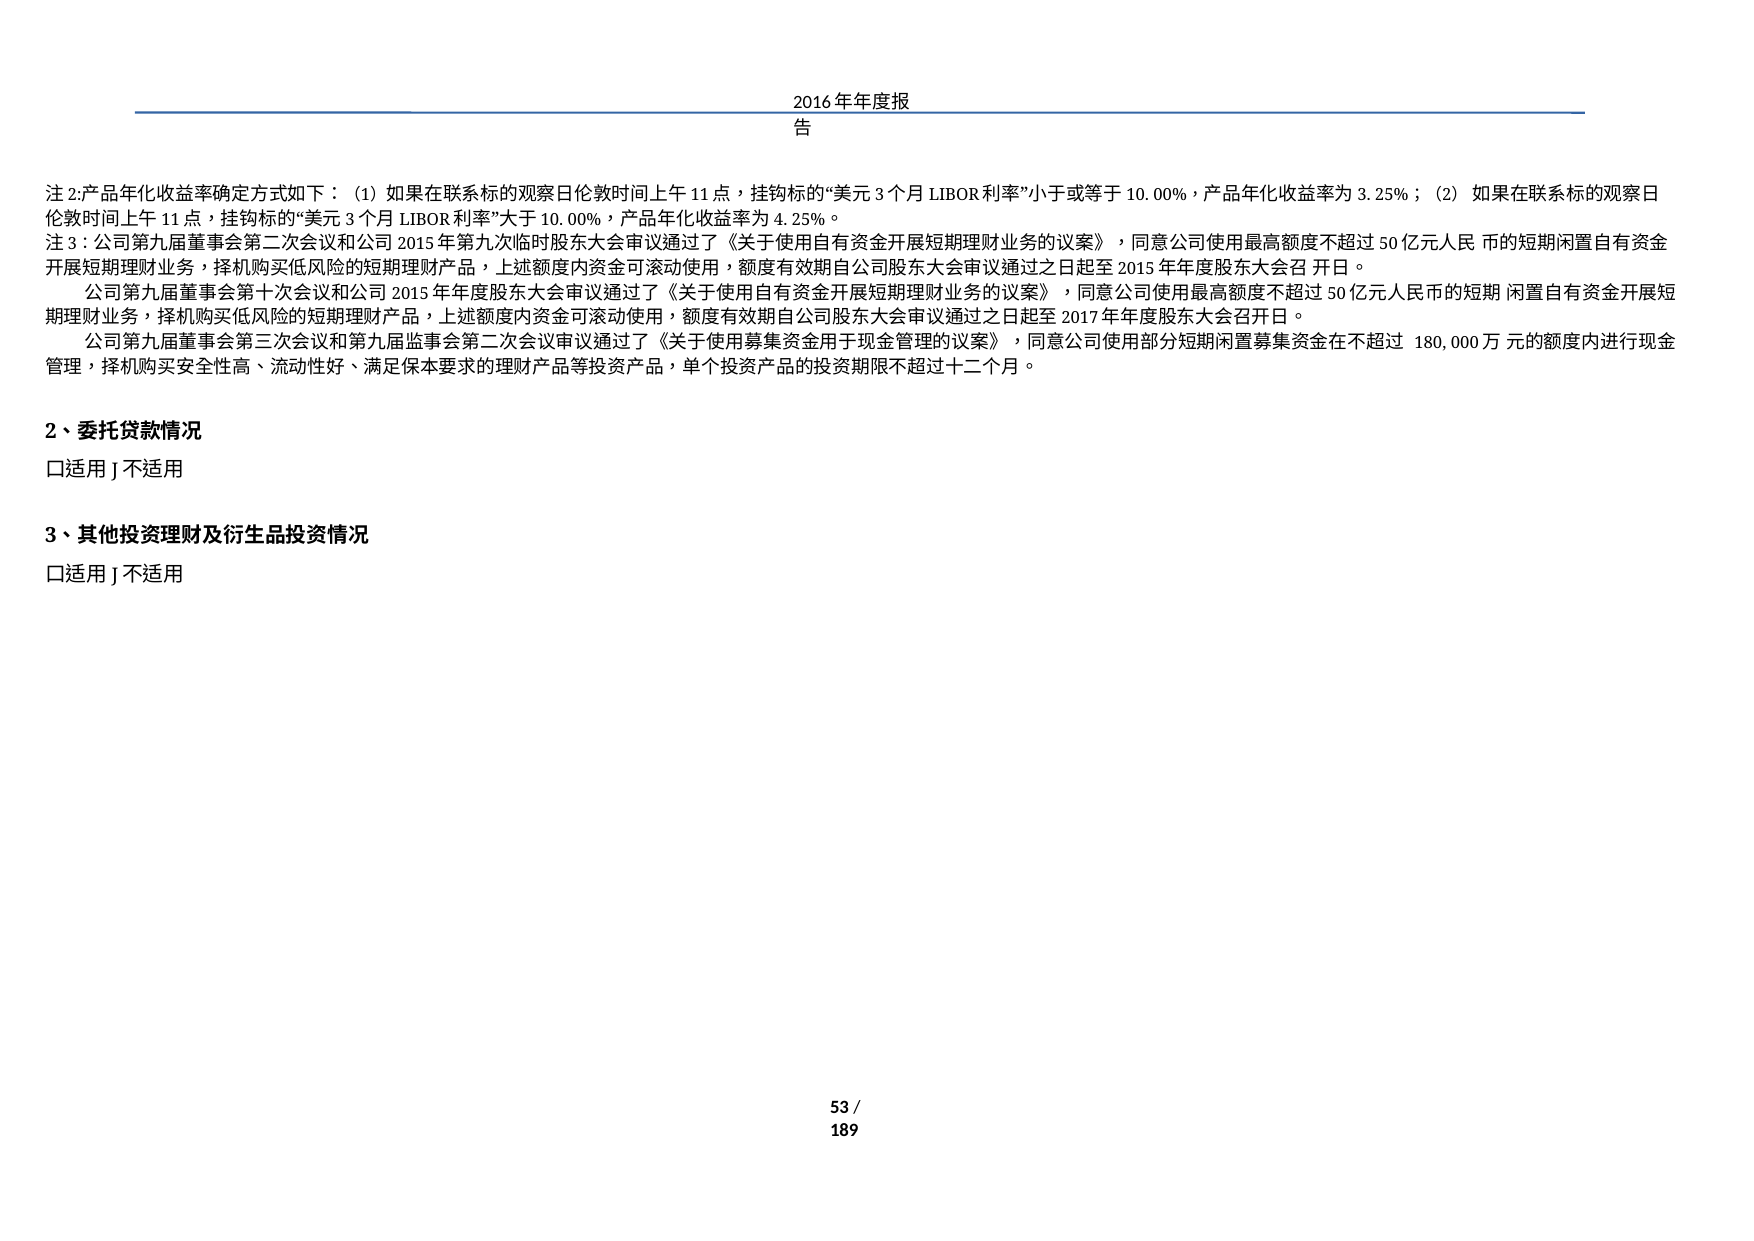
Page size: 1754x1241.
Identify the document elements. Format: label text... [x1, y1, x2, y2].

text 公司第九届董事会第三次会议和第九届监事会第二次会议审议通过了《关于使用募集资金用于现金管理的议案》，同意公司使用部分短期闲置募集资金在不超过180, 000万 元的额度内进行现金管理，择机购买安全性高、流动性好、满足保本要求的理财产品等投资产品，单个投资产品的投资期限不超过十二个月。 [45, 329, 1677, 378]
text 3、其他投资理财及衍生品投资情况 [45, 521, 1677, 549]
text 注2:产品年化收益率确定方式如下：（1）如果在联系标的观察日伦敦时间上午11点，挂钩标的“美元3个月LIBOR利率”小于或等于10. 00%，产品年化收益率为3. 25%；（2） 如果在联系标的观察日伦敦时间上午11点，挂钩标的“美元3个月LIBOR利率”大于10. 00%，产品年化收益率为4. 25%。 [45, 181, 1677, 230]
text 口适用J不适用 [45, 454, 1677, 483]
text 2、委托贷款情况 [45, 416, 1677, 444]
text 公司第九届董事会第十次会议和公司2015年年度股东大会审议通过了《关于使用自有资金开展短期理财业务的议案》，同意公司使用最高额度不超过50亿元人民币的短期 闲置自有资金开展短期理财业务，择机购买低风险的短期理财产品，上述额度内资金可滚动使用，额度有效期自公司股东大会审议通过之日起至2017年年度股东大会召开日。 [45, 279, 1677, 329]
text 口适用J不适用 [45, 559, 1677, 588]
text 注3：公司第九届董事会第二次会议和公司2015年第九次临时股东大会审议通过了《关于使用自有资金开展短期理财业务的议案》，同意公司使用最高额度不超过50亿元人民 币的短期闲置自有资金开展短期理财业务，择机购买低风险的短期理财产品，上述额度内资金可滚动使用，额度有效期自公司股东大会审议通过之日起至2015年年度股东大会召 开日。 [45, 230, 1677, 279]
